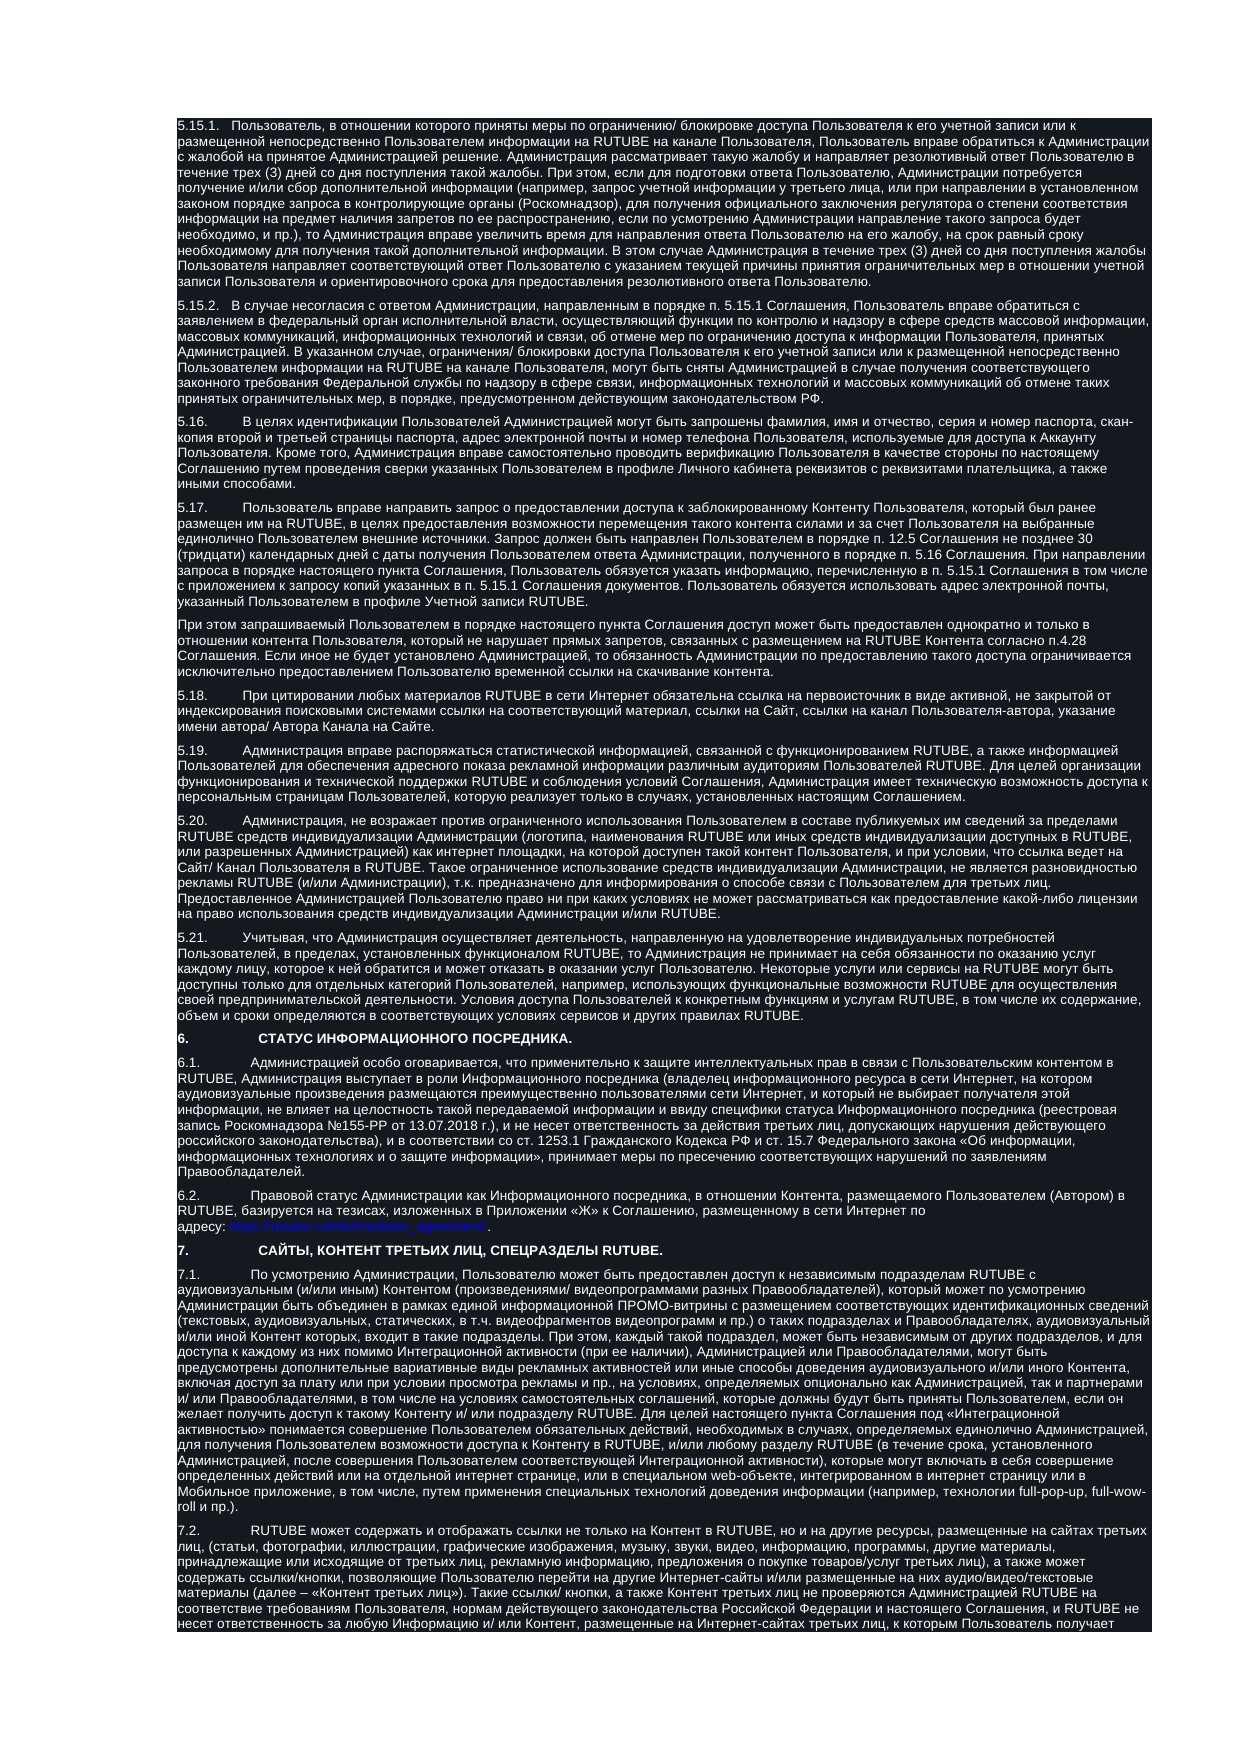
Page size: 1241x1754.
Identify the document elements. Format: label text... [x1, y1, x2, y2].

text 6.2. Правовой статус Администрации как Информационного посредника, в отношении Контента, размещаемого Пользователем (Автором) в RUTUBE, базируется на тезисах, изложенных в Приложении «Ж» к Соглашению, размещенному в сети Интернет по адресу: https://rutube.ru/info/mediator_agreement/. [177, 1188, 1152, 1234]
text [177, 1523, 1152, 1632]
text 5.16. В целях идентификации Пользователей Администрацией могут быть запрошены фамилия, имя и отчество, серия и номер паспорта, скан-копия второй и третьей страницы паспорта, адрес электронной почты и номер телефона Пользователя, используемые для доступа к Аккаунту Пользователя. Кроме того, Администрация вправе самостоятельно проводить верификацию Пользователя в качестве стороны по настоящему Соглашению путем проведения сверки указанных Пользователем в профиле Личного кабинета реквизитов с реквизитами плательщика, а также иными способами. [177, 414, 1152, 492]
text 5.15.1. Пользователь, в отношении которого приняты меры по ограничению/ блокировке доступа Пользователя к его учетной записи или к размещенной непосредственно Пользователем информации на RUTUBE на канале Пользователя, Пользователь вправе обратиться к Администрации с жалобой на принятое Администрацией решение. Администрация рассматривает такую жалобу и направляет резолютивный ответ Пользователю в течение трех (3) дней со дня поступления такой жалобы. При этом, если для подготовки ответа Пользователю, Администрации потребуется получение и/или сбор дополнительной информации (например, запрос учетной информации у третьего лица, или при направлении в установленном законом порядке запроса в контролирующие органы (Роскомнадзор), для получения официального заключения регулятора о степени соответствия информации на предмет наличия запретов по ее распространению, если по усмотрению Администрации направление такого запроса будет необходимо, и пр.), то Администрация вправе увеличить время для направления ответа Пользователю на его жалобу, на срок равный сроку необходимому для получения такой дополнительной информации. В этом случае Администрация в течение трех (3) дней со дня поступления жалобы Пользователя направляет соответствующий ответ Пользователю с указанием текущей причины принятия ограничительных мер в отношении учетной записи Пользователя и ориентировочного срока для предоставления резолютивного ответа Пользователю. [177, 118, 1152, 289]
text 5.19. Администрация вправе распоряжаться статистической информацией, связанной с функционированием RUTUBE, а также информацией Пользователей для обеспечения адресного показа рекламной информации различным аудиториям Пользователей RUTUBE. Для целей организации функционирования и технической поддержки RUTUBE и соблюдения условий Соглашения, Администрация имеет техническую возможность доступа к персональным страницам Пользователей, которую реализует только в случаях, установленных настоящим Соглашением. [177, 742, 1152, 804]
text 5.17. Пользователь вправе направить запрос о предоставлении доступа к заблокированному Контенту Пользователя, который был ранее размещен им на RUTUBE, в целях предоставления возможности перемещения такого контента силами и за счет Пользователя на выбранные единолично Пользователем внешние источники. Запрос должен быть направлен Пользователем в порядке п. 12.5 Соглашения не позднее 30 (тридцати) календарных дней с даты получения Пользователем ответа Администрации, полученного в порядке п. 5.16 Соглашения. При направлении запроса в порядке настоящего пункта Соглашения, Пользователь обязуется указать информацию, перечисленную в п. 5.15.1 Соглашения в том числе с приложением к запросу копий указанных в п. 5.15.1 Соглашения документов. Пользователь обязуется использовать адрес электронной почты, указанный Пользователем в профиле Учетной записи RUTUBE. [177, 500, 1152, 609]
text 5.15.2. В случае несогласия с ответом Администрации, направленным в порядке п. 5.15.1 Соглашения, Пользователь вправе обратиться с заявлением в федеральный орган исполнительной власти, осуществляющий функции по контролю и надзору в сфере средств массовой информации, массовых коммуникаций, информационных технологий и связи, об отмене мер по ограничению доступа к информации Пользователя, принятых Администрацией. В указанном случае, ограничения/ блокировки доступа Пользователя к его учетной записи или к размещенной непосредственно Пользователем информации на RUTUBE на канале Пользователя, могут быть сняты Администрацией в случае получения соответствующего законного требования Федеральной службы по надзору в сфере связи, информационных технологий и массовых коммуникаций об отмене таких принятых ограничительных мер, в порядке, предусмотренном действующим законодательством РФ. [177, 297, 1152, 406]
text При этом запрашиваемый Пользователем в порядке настоящего пункта Соглашения доступ может быть предоставлен однократно и только в отношении контента Пользователя, который не нарушает прямых запретов, связанных с размещением на RUTUBE Контента согласно п.4.28 Соглашения. Если иное не будет установлено Администрацией, то обязанность Администрации по предоставлению такого доступа ограничивается исключительно предоставлением Пользователю временной ссылки на скачивание контента. [177, 617, 1152, 679]
text 7.1. По усмотрению Администрации, Пользователю может быть предоставлен доступ к независимым подразделам RUTUBE с аудиовизуальным (и/или иным) Контентом (произведениями/ видеопрограммами разных Правообладателей), который может по усмотрению Администрации быть объединен в рамках единой информационной ПРОМО-витрины с размещением соответствующих идентификационных сведений (текстовых, аудиовизуальных, статических, в т.ч. видеофрагментов видеопрограмм и пр.) о таких подразделах и Правообладателях, аудиовизуальный и/или иной Контент которых, входит в такие подразделы. При этом, каждый такой подраздел, может быть независимым от других подразделов, и для доступа к каждому из них помимо Интеграционной активности (при ее наличии), Администрацией или Правообладателями, могут быть предусмотрены дополнительные вариативные виды рекламных активностей или иные способы доведения аудиовизуального и/или иного Контента, включая доступ за плату или при условии просмотра рекламы и пр., на условиях, определяемых опционально как Администрацией, так и партнерами и/ или Правообладателями, в том числе на условиях самостоятельных соглашений, которые должны будут быть приняты Пользователем, если он желает получить доступ к такому Контенту и/ или подразделу RUTUBE. Для целей настоящего пункта Соглашения под «Интеграционной активностью» понимается совершение Пользователем обязательных действий, необходимых в случаях, определяемых единолично Администрацией, для получения Пользователем возможности доступа к Контенту в RUTUBE, и/или любому разделу RUTUBE (в течение срока, установленного Администрацией, после совершения Пользователем соответствующей Интеграционной активности), которые могут включать в себя совершение определенных действий или на отдельной интернет странице, или в специальном web-объекте, интегрированном в интернет страницу или в Мобильное приложение, в том числе, путем применения специальных технологий доведения информации (например, технологии full-pop-up, full-wow-roll и пр.). [177, 1266, 1152, 1515]
text 6.1. Администрацией особо оговаривается, что применительно к защите интеллектуальных прав в связи с Пользовательским контентом в RUTUBE, Администрация выступает в роли Информационного посредника (владелец информационного ресурса в сети Интернет, на котором аудиовизуальные произведения размещаются преимущественно пользователями сети Интернет, и который не выбирает получателя этой информации, не влияет на целостность такой передаваемой информации и ввиду специфики статуса Информационного посредника (реестровая запись Роскомнадзора №155-РР от 13.07.2018 г.), и не несет ответственность за действия третьих лиц, допускающих нарушения действующего российского законодательства), и в соответствии со ст. 1253.1 Гражданского Кодекса РФ и ст. 15.7 Федерального закона «Об информации, информационных технологиях и о защите информации», принимает меры по пресечению соответствующих нарушений по заявлениям Правообладателей. [177, 1055, 1152, 1179]
text 5.18. При цитировании любых материалов RUTUBE в сети Интернет обязательна ссылка на первоисточник в виде активной, не закрытой от индексирования поисковыми системами ссылки на соответствующий материал, ссылки на Сайт, ссылки на канал Пользователя-автора, указание имени автора/ Автора Канала на Сайте. [177, 687, 1152, 734]
text 5.20. Администрация, не возражает против ограниченного использования Пользователем в составе публикуемых им сведений за пределами RUTUBE средств индивидуализации Администрации (логотипа, наименования RUTUBE или иных средств индивидуализации доступных в RUTUBE, или разрешенных Администрацией) как интернет площадки, на которой доступен такой контент Пользователя, и при условии, что ссылка ведет на Сайт/ Канал Пользователя в RUTUBE. Такое ограниченное использование средств индивидуализации Администрации, не является разновидностью рекламы RUTUBE (и/или Администрации), т.к. предназначено для информирования о способе связи с Пользователем для третьих лиц. Предоставленное Администрацией Пользователю право ни при каких условиях не может рассматриваться как предоставление какой-либо лицензии на право использования средств индивидуализации Администрации и/или RUTUBE. [177, 813, 1152, 921]
text 5.21. Учитывая, что Администрация осуществляет деятельность, направленную на удовлетворение индивидуальных потребностей Пользователей, в пределах, установленных функционалом RUTUBE, то Администрация не принимает на себя обязанности по оказанию услуг каждому лицу, которое к ней обратится и может отказать в оказании услуг Пользователю. Некоторые услуги или сервисы на RUTUBE могут быть доступны только для отдельных категорий Пользователей, например, использующих функциональные возможности RUTUBE для осуществления своей предпринимательской деятельности. Условия доступа Пользователей к конкретным функциям и услугам RUTUBE, в том числе их содержание, объем и сроки определяются в соответствующих условиях сервисов и других правилах RUTUBE. [177, 930, 1152, 1023]
text 7. САЙТЫ, КОНТЕНТ ТРЕТЬИХ ЛИЦ, СПЕЦРАЗДЕЛЫ RUTUBE. [177, 1242, 1152, 1258]
text 6. СТАТУС ИНФОРМАЦИОННОГО ПОСРЕДНИКА. [177, 1031, 1152, 1047]
